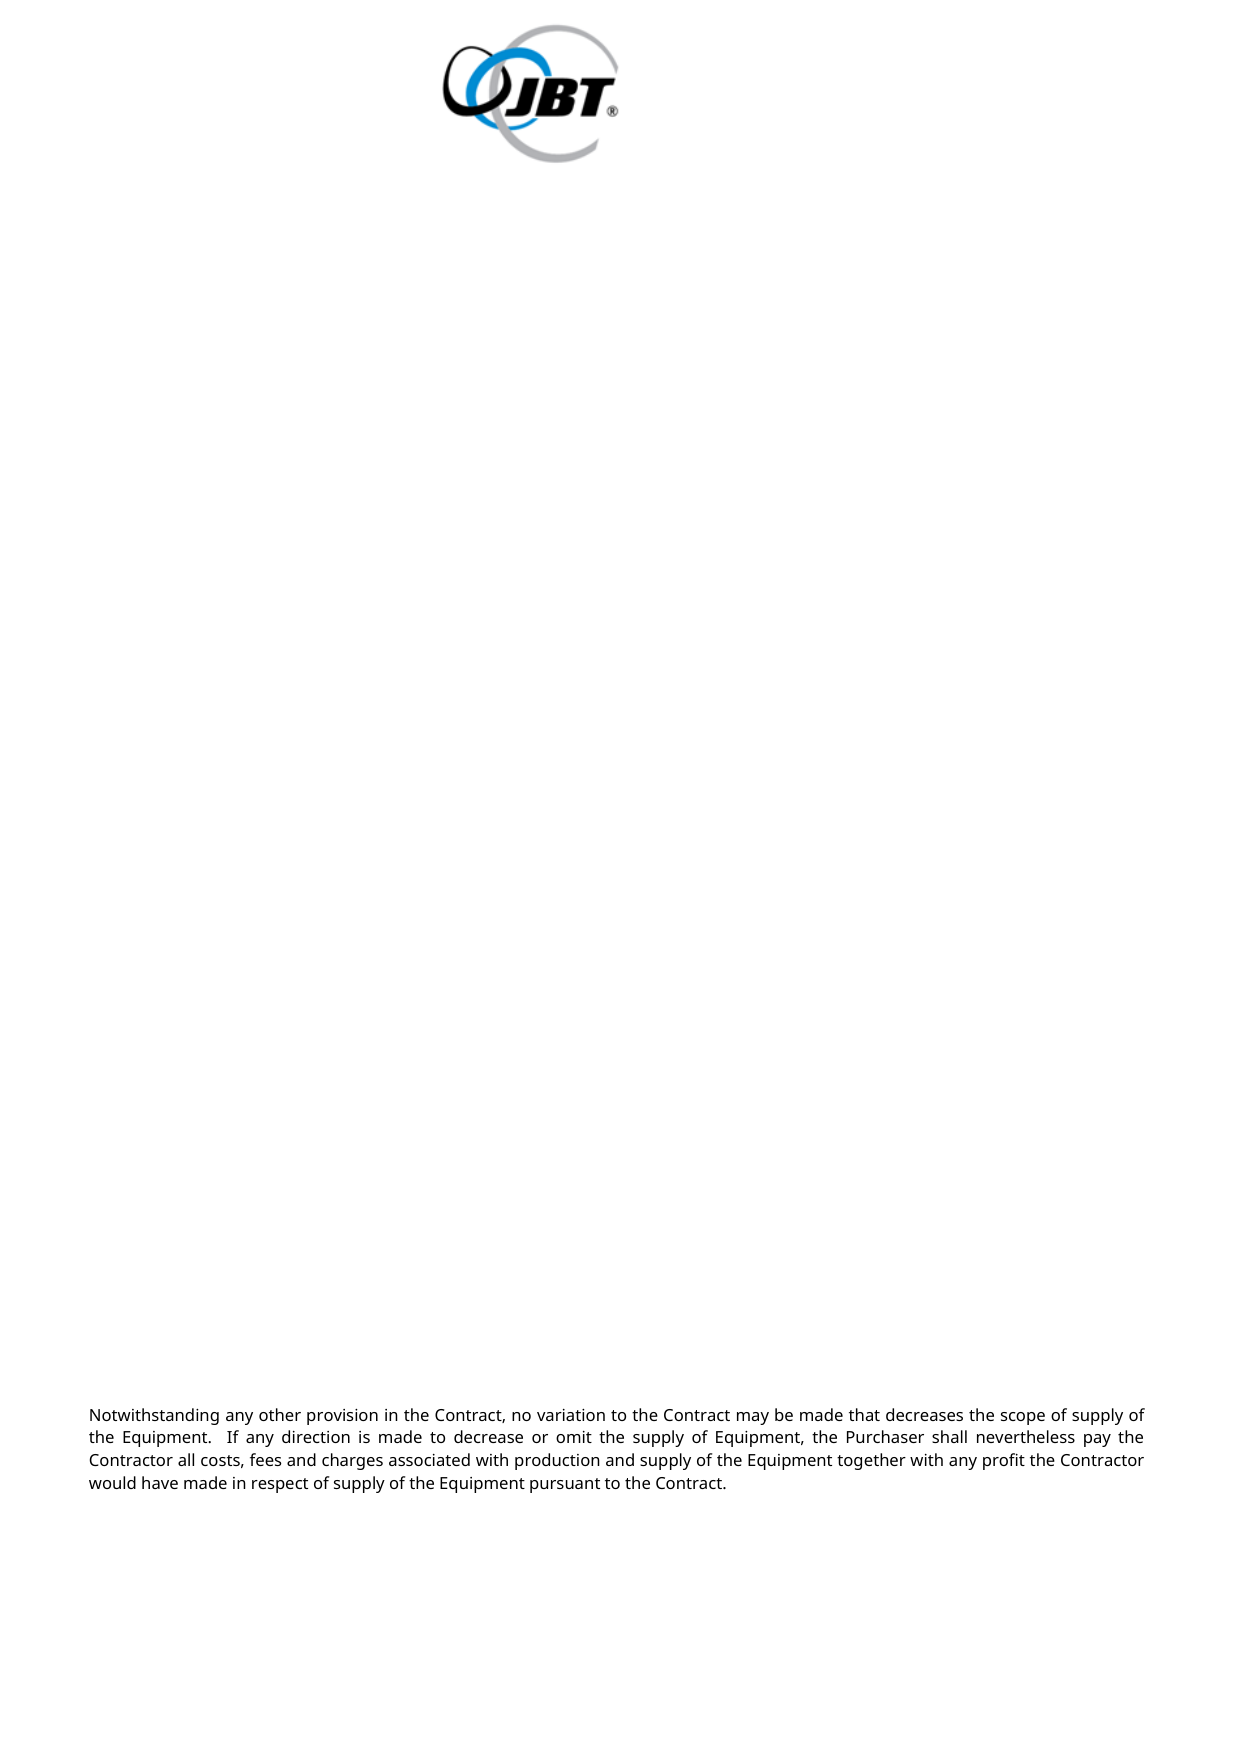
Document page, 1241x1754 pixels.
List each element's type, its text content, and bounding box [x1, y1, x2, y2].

picture [385, 0, 737, 214]
text Notwithstanding any other provision in the Contract, no variation to the Contract may be made that decreases the scope of supply of the Equipment. If any direction is made to decrease or omit the supply of Equipment, the Purchaser shall nevertheless pay the Contractor all costs, fees and charges associated with production and supply of the Equipment together with any profit the Contractor would have made in respect of supply of the Equipment pursuant to the Contract. [89, 1403, 1146, 1494]
